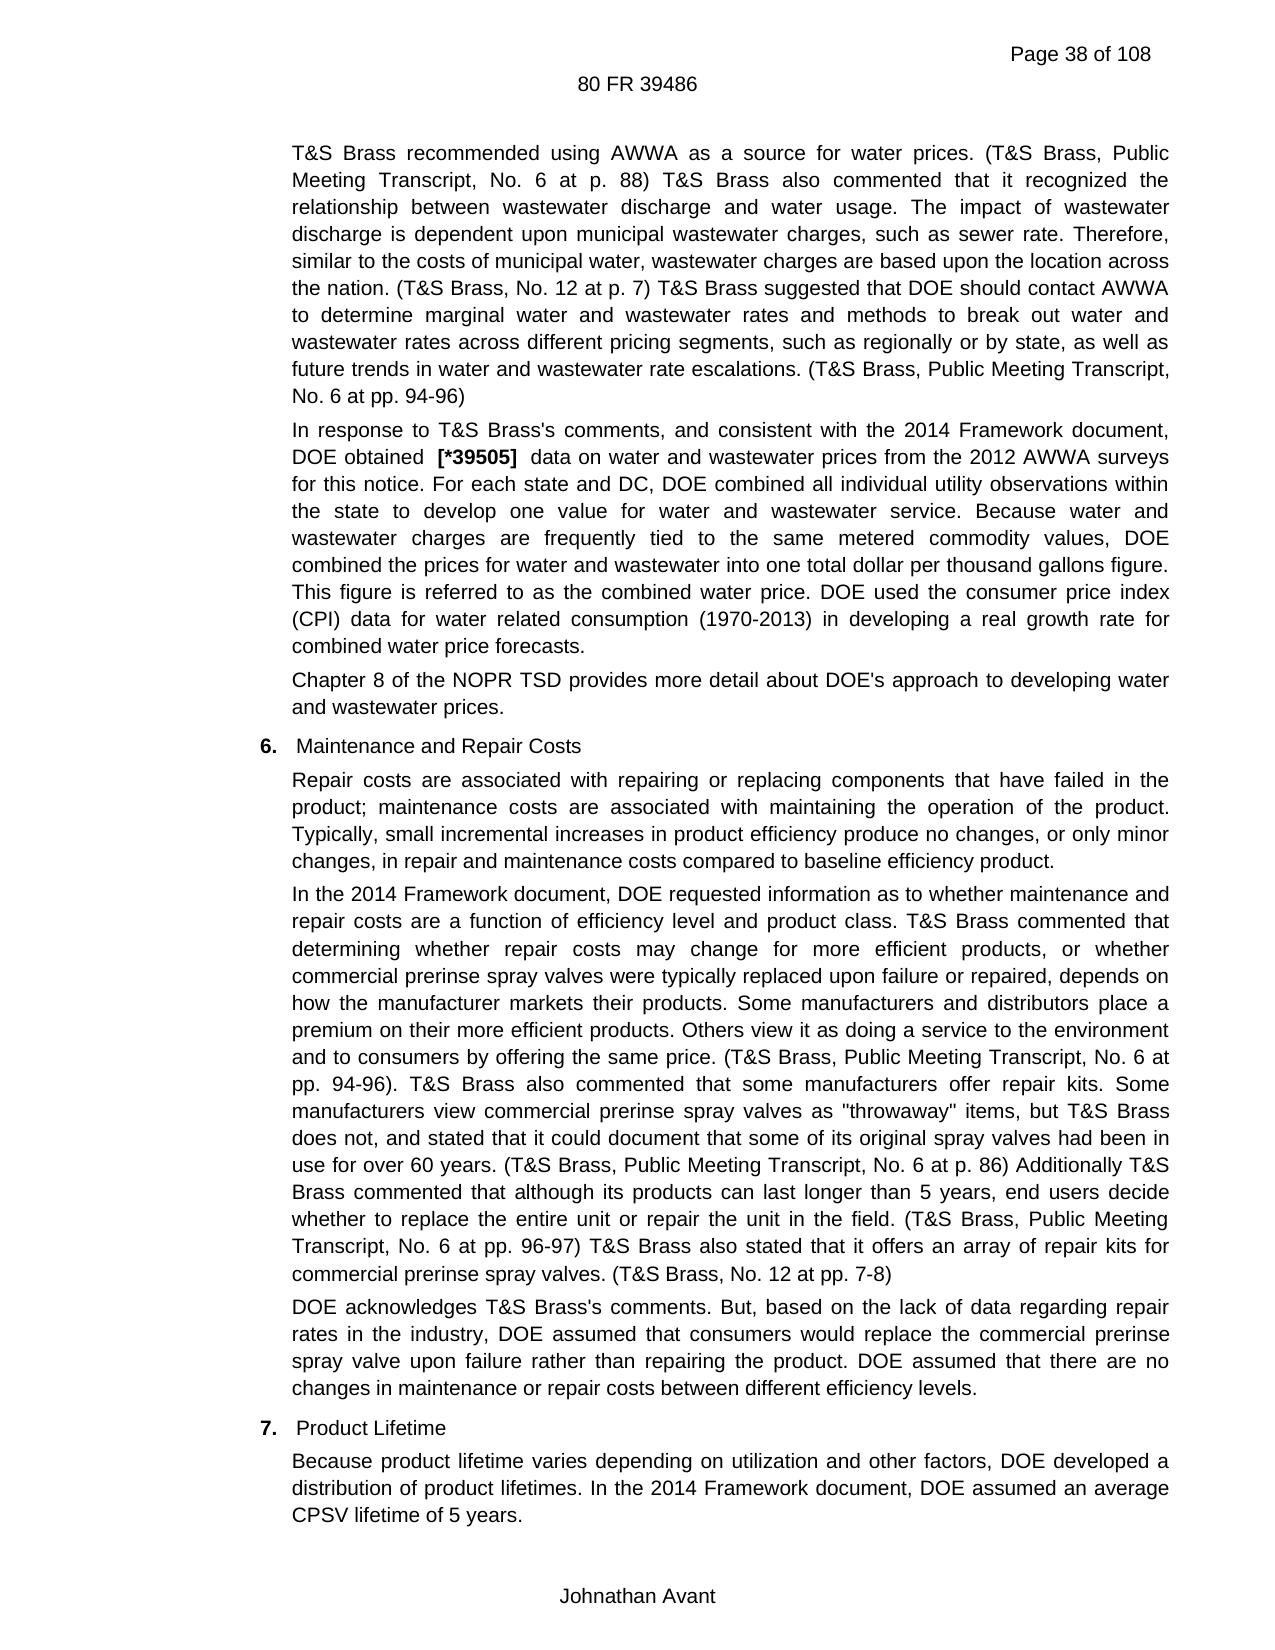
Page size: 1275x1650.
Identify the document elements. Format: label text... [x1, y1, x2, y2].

text In the 2014 Framework document, DOE requested information as to whether maintenance and repair costs are a function of efficiency level and product class. T&S Brass commented that determining whether repair costs may change for more efficient products, or whether commercial prerinse spray valves were typically replaced upon failure or repaired, depends on how the manufacturer markets their products. Some manufacturers and distributors place a premium on their more efficient products. Others view it as doing a service to the environment and to consumers by offering the same price. (T&S Brass, Public Meeting Transcript, No. 6 at pp. 94-96). T&S Brass also commented that some manufacturers offer repair kits. Some manufacturers view commercial prerinse spray valves as "throwaway" items, but T&S Brass does not, and stated that it could document that some of its original spray valves had been in use for over 60 years. (T&S Brass, Public Meeting Transcript, No. 6 at p. 86) Additionally T&S Brass commented that although its products can last longer than 5 years, end users decide whether to replace the entire unit or repair the unit in the field. (T&S Brass, Public Meeting Transcript, No. 6 at pp. 96-97) T&S Brass also stated that it offers an array of repair kits for commercial prerinse spray valves. (T&S Brass, No. 12 at pp. 7-8) [292, 879, 1171, 1285]
text Chapter 8 of the NOPR TSD provides more detail about DOE's approach to developing water and wastewater prices. [292, 664, 1171, 719]
text DOE acknowledges T&S Brass's comments. But, based on the lack of data regarding repair rates in the industry, DOE assumed that consumers would replace the commercial prerinse spray valve upon failure rather than repairing the product. DOE assumed that there are no changes in maintenance or repair costs between different efficiency levels. [292, 1292, 1171, 1400]
text T&S Brass recommended using AWWA as a source for water prices. (T&S Brass, Public Meeting Transcript, No. 6 at p. 88) T&S Brass also commented that it recognized the relationship between wastewater discharge and water usage. The impact of wastewater discharge is dependent upon municipal wastewater charges, such as sewer rate. Therefore, similar to the costs of municipal water, wastewater charges are based upon the location across the nation. (T&S Brass, No. 12 at p. 7) T&S Brass suggested that DOE should contact AWWA to determine marginal water and wastewater rates and methods to break out water and wastewater rates across different pricing segments, such as regionally or by state, as well as future trends in water and wastewater rate escalations. (T&S Brass, Public Meeting Transcript, No. 6 at pp. 94-96) [292, 137, 1171, 408]
text Repair costs are associated with repairing or replacing components that have failed in the product; maintenance costs are associated with maintaining the operation of the product. Typically, small incremental increases in product efficiency produce no changes, or only minor changes, in repair and maintenance costs compared to baseline efficiency product. [292, 764, 1171, 873]
text Because product lifetime varies depending on utilization and other factors, DOE developed a distribution of product lifetimes. In the 2014 Framework document, DOE assumed an average CPSV lifetime of 5 years. [292, 1446, 1171, 1527]
list Product Lifetime [254, 1412, 1171, 1439]
text In response to T&S Brass's comments, and consistent with the 2014 Framework document, DOE obtained [*39505] data on water and wastewater prices from the 2012 AWWA surveys for this notice. For each state and DC, DOE combined all individual utility observations within the state to develop one value for water and wastewater service. Because water and wastewater charges are frequently tied to the same metered commodity values, DOE combined the prices for water and wastewater into one total dollar per thousand gallons figure. This figure is referred to as the combined water price. DOE used the consumer price index (CPI) data for water related consumption (1970-2013) in developing a real growth rate for combined water price forecasts. [292, 414, 1171, 658]
list Maintenance and Repair Costs [254, 731, 1171, 758]
